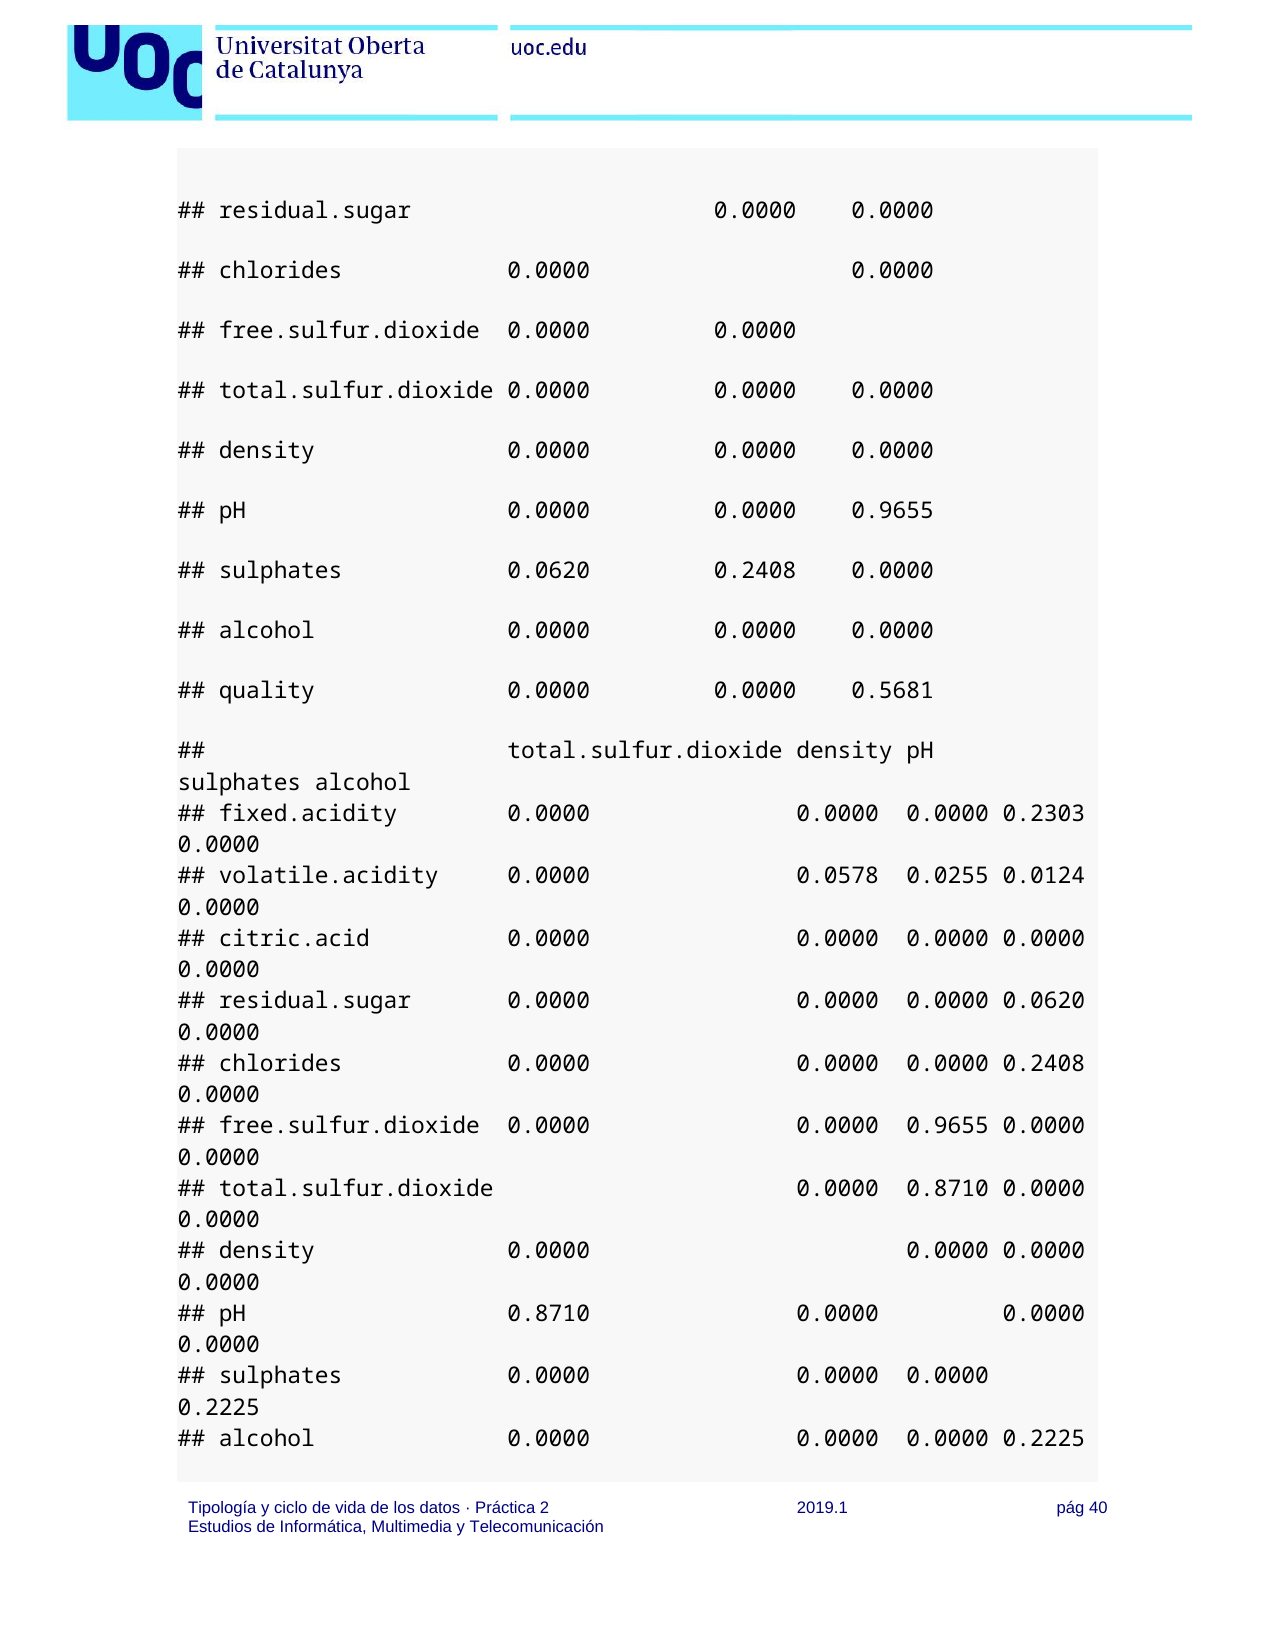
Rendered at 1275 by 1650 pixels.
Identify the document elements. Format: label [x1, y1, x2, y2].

picture [61, 25, 1193, 129]
text [177, 148, 1098, 1482]
